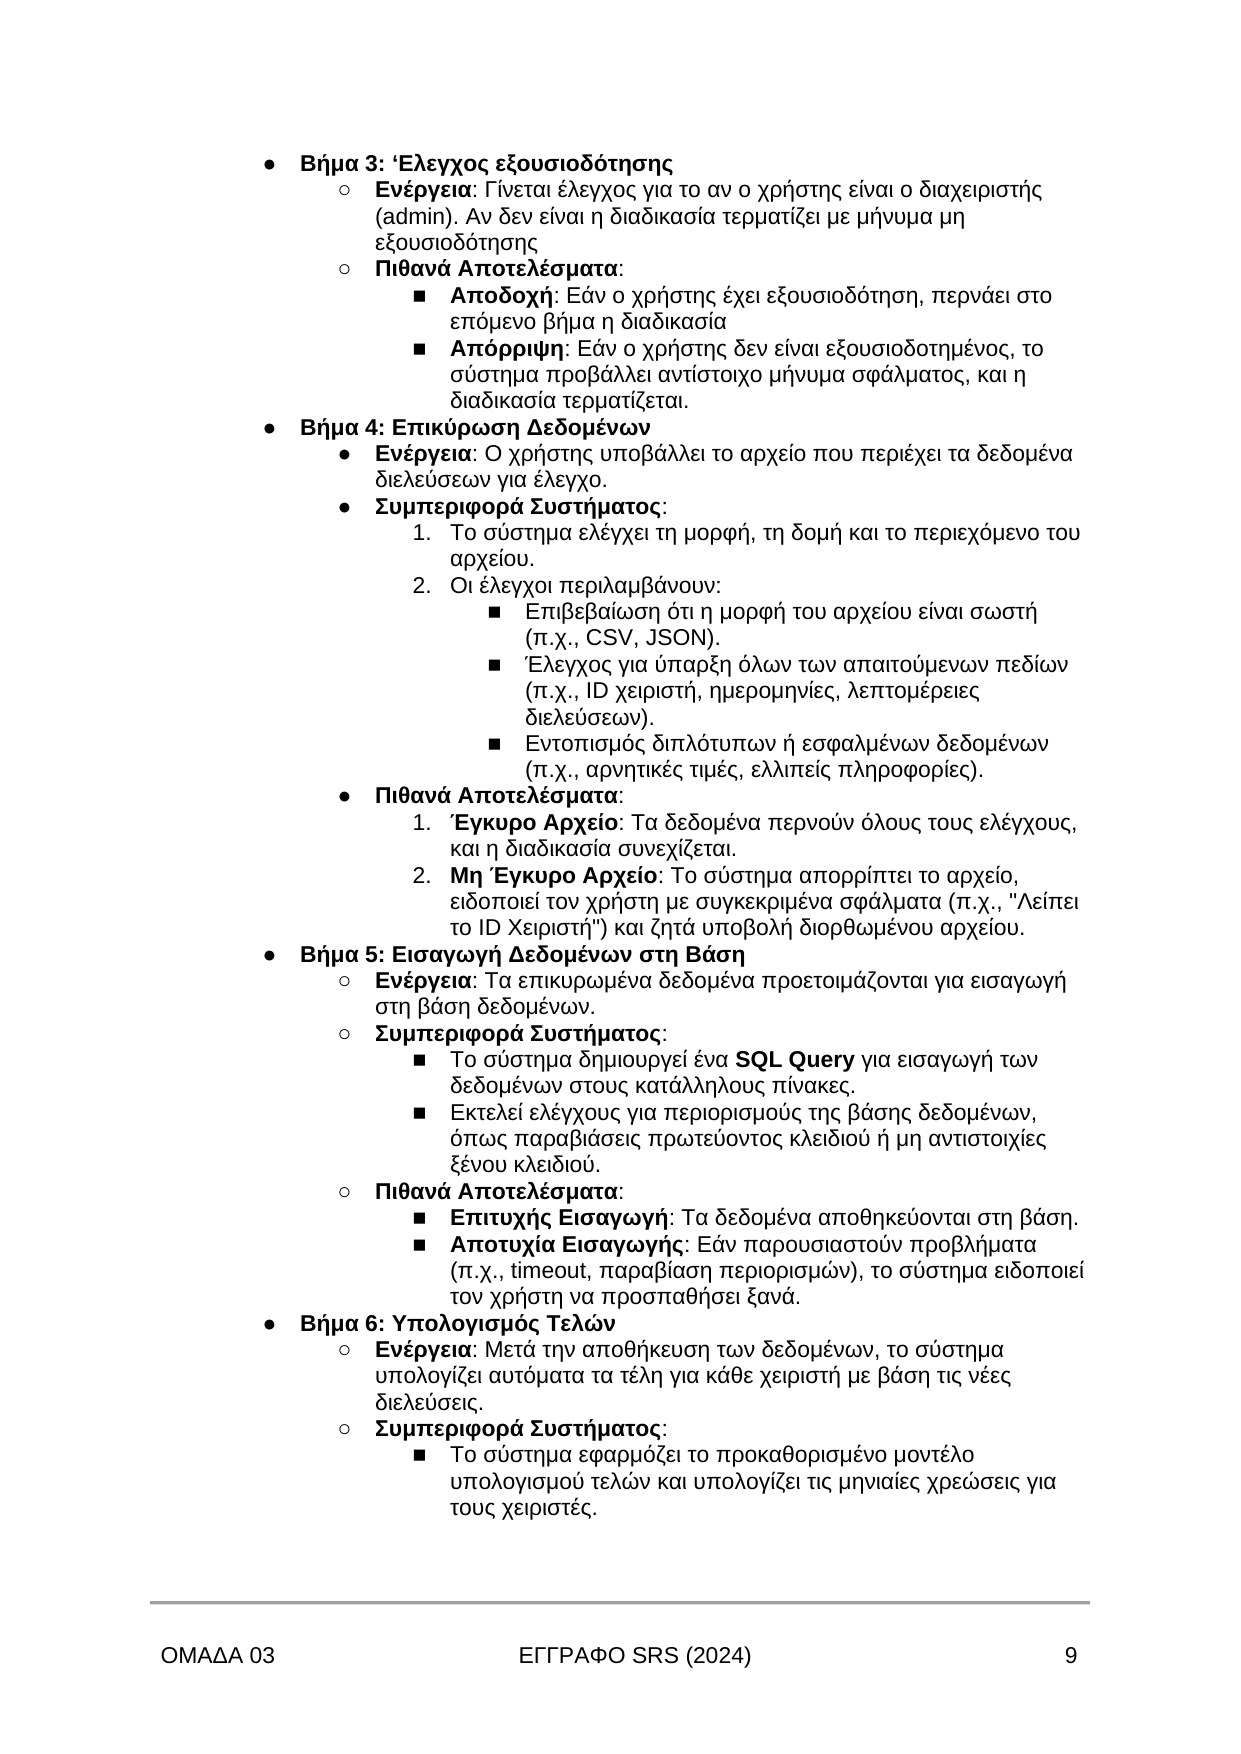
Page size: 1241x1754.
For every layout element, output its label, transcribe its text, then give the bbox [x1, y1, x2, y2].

list Το σύστημα εφαρμόζει το προκαθορισμένο μοντέλο υπολογισμού τελών και υπολογίζει τις μηνιαίες χρεώσεις για τους χειριστές. [412, 1441, 1090, 1520]
list Εκτελεί ελέγχους για περιορισμούς της βάσης δεδομένων, όπως παραβιάσεις πρωτεύοντος κλειδιού ή μη αντιστοιχίες ξένου κλειδιού. [412, 1099, 1090, 1178]
list Βήμα 5: Εισαγωγή Δεδομένων στη Βάση [225, 941, 1090, 967]
list Ενέργεια: Γίνεται έλεγχος για το αν ο χρήστης είναι ο διαχειριστής (admin). Αν δεν είναι η διαδικασία τερματίζει με μήνυμα μη εξουσιοδότησης [337, 176, 1090, 255]
list Οι έλεγχοι περιλαμβάνουν: [412, 572, 1090, 598]
list Το σύστημα δημιουργεί ένα SQL Query για εισαγωγή των δεδομένων στους κατάλληλους πίνακες. [412, 1046, 1090, 1099]
list Εντοπισμός διπλότυπων ή εσφαλμένων δεδομένων (π.χ., αρνητικές τιμές, ελλιπείς πληροφορίες). [487, 730, 1090, 782]
list Αποδοχή: Εάν ο χρήστης έχει εξουσιοδότηση, περνάει στο επόμενο βήμα η διαδικασία [412, 282, 1090, 334]
list Επιτυχής Εισαγωγή: Τα δεδομένα αποθηκεύονται στη βάση. [412, 1204, 1090, 1231]
list Συμπεριφορά Συστήματος: [337, 1415, 1090, 1441]
list Αποτυχία Εισαγωγής: Εάν παρουσιαστούν προβλήματα (π.χ., timeout, παραβίαση περιορισμών), το σύστημα ειδοποιεί τον χρήστη να προσπαθήσει ξανά. [412, 1231, 1090, 1309]
list Ενέργεια: Ο χρήστης υποβάλλει το αρχείο που περιέχει τα δεδομένα διελεύσεων για έλεγχο. [337, 440, 1090, 493]
list Συμπεριφορά Συστήματος: [337, 493, 1090, 519]
list Επιβεβαίωση ότι η μορφή του αρχείου είναι σωστή (π.χ., CSV, JSON). [487, 598, 1090, 651]
list Πιθανά Αποτελέσματα: [337, 1178, 1090, 1204]
list Βήμα 6: Υπολογισμός Τελών [262, 1309, 1090, 1336]
list Έλεγχος για ύπαρξη όλων των απαιτούμενων πεδίων (π.χ., ID χειριστή, ημερομηνίες, λεπτομέρειες διελεύσεων). [487, 651, 1090, 730]
list Ενέργεια: Μετά την αποθήκευση των δεδομένων, το σύστημα υπολογίζει αυτόματα τα τέλη για κάθε χειριστή με βάση τις νέες διελεύσεις. [337, 1336, 1090, 1415]
list Ενέργεια: Τα επικυρωμένα δεδομένα προετοιμάζονται για εισαγωγή στη βάση δεδομένων. [337, 967, 1090, 1020]
list Πιθανά Αποτελέσματα: [337, 782, 1090, 809]
list Βήμα 4: Επικύρωση Δεδομένων [262, 413, 1090, 440]
list Απόρριψη: Εάν ο χρήστης δεν είναι εξουσιοδοτημένος, το σύστημα προβάλλει αντίστοιχο μήνυμα σφάλματος, και η διαδικασία τερματίζεται. [412, 334, 1090, 413]
list Πιθανά Αποτελέσματα: [337, 255, 1090, 282]
list Το σύστημα ελέγχει τη μορφή, τη δομή και το περιεχόμενο του αρχείου. [412, 519, 1090, 572]
list Έγκυρο Αρχείο: Τα δεδομένα περνούν όλους τους ελέγχους, και η διαδικασία συνεχίζεται. [412, 809, 1090, 862]
list Μη Έγκυρο Αρχείο: Το σύστημα απορρίπτει το αρχείο, ειδοποιεί τον χρήστη με συγκεκριμένα σφάλματα (π.χ., "Λείπει το ID Χειριστή") και ζητά υποβολή διορθωμένου αρχείου. [412, 862, 1090, 941]
list Συμπεριφορά Συστήματος: [337, 1020, 1090, 1046]
list Βήμα 3: ‘Ελεγχος εξουσιοδότησης [262, 150, 1090, 176]
